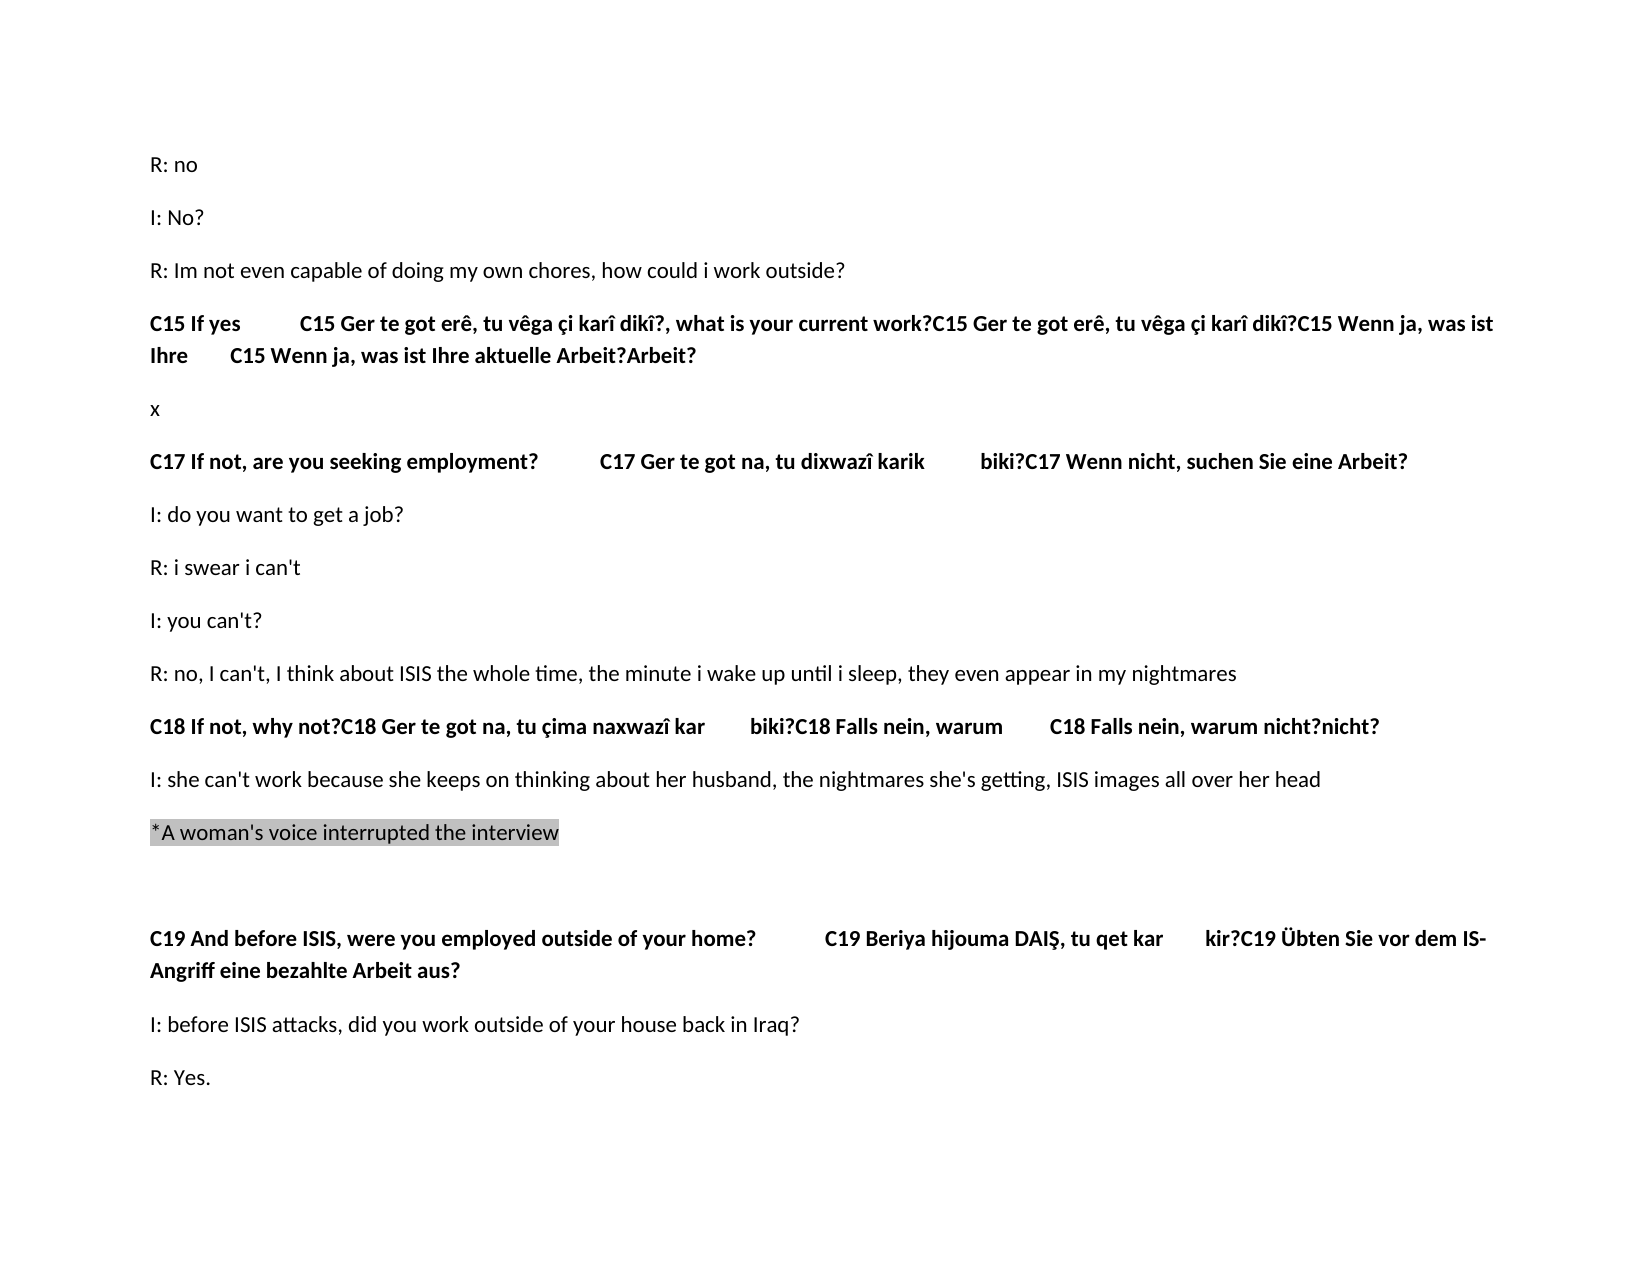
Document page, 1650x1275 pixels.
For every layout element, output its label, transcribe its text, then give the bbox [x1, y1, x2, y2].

text I: No? [150, 203, 1500, 231]
text R: no [150, 150, 1500, 178]
text I: do you want to get a job? [150, 500, 1500, 528]
text R: no, I can't, I think about ISIS the whole time, the minute i wake up until i sleep, they even appear in my nightmares [150, 659, 1500, 687]
text C18 If not, why not?C18 Ger te got na, tu çima naxwazî kar biki?C18 Falls nein, warum C18 Falls nein, warum nicht?nicht? [150, 712, 1500, 740]
text C15 If yes C15 Ger te got erê, tu vêga çi karî dikî?, what is your current work?C15 Ger te got erê, tu vêga çi karî dikî?C15 Wenn ja, was ist Ihre C15 Wenn ja, was ist Ihre aktuelle Arbeit?Arbeit? [150, 309, 1500, 369]
text R: Yes. [150, 1063, 1500, 1091]
text I: before ISIS attacks, did you work outside of your house back in Iraq? [150, 1010, 1500, 1038]
text *A woman's voice interrupted the interview [150, 818, 1500, 846]
text C19 And before ISIS, were you employed outside of your home? C19 Beriya hijouma DAIŞ, tu qet kar kir?C19 Übten Sie vor dem IS-Angriff eine bezahlte Arbeit aus? [150, 924, 1500, 985]
text I: you can't? [150, 606, 1500, 634]
text R: Im not even capable of doing my own chores, how could i work outside? [150, 256, 1500, 284]
text R: i swear i can't [150, 553, 1500, 581]
text C17 If not, are you seeking employment? C17 Ger te got na, tu dixwazî karik biki?C17 Wenn nicht, suchen Sie eine Arbeit? [150, 447, 1500, 475]
text I: she can't work because she keeps on thinking about her husband, the nightmares she's getting, ISIS images all over her head [150, 765, 1500, 793]
text x [150, 394, 1500, 422]
